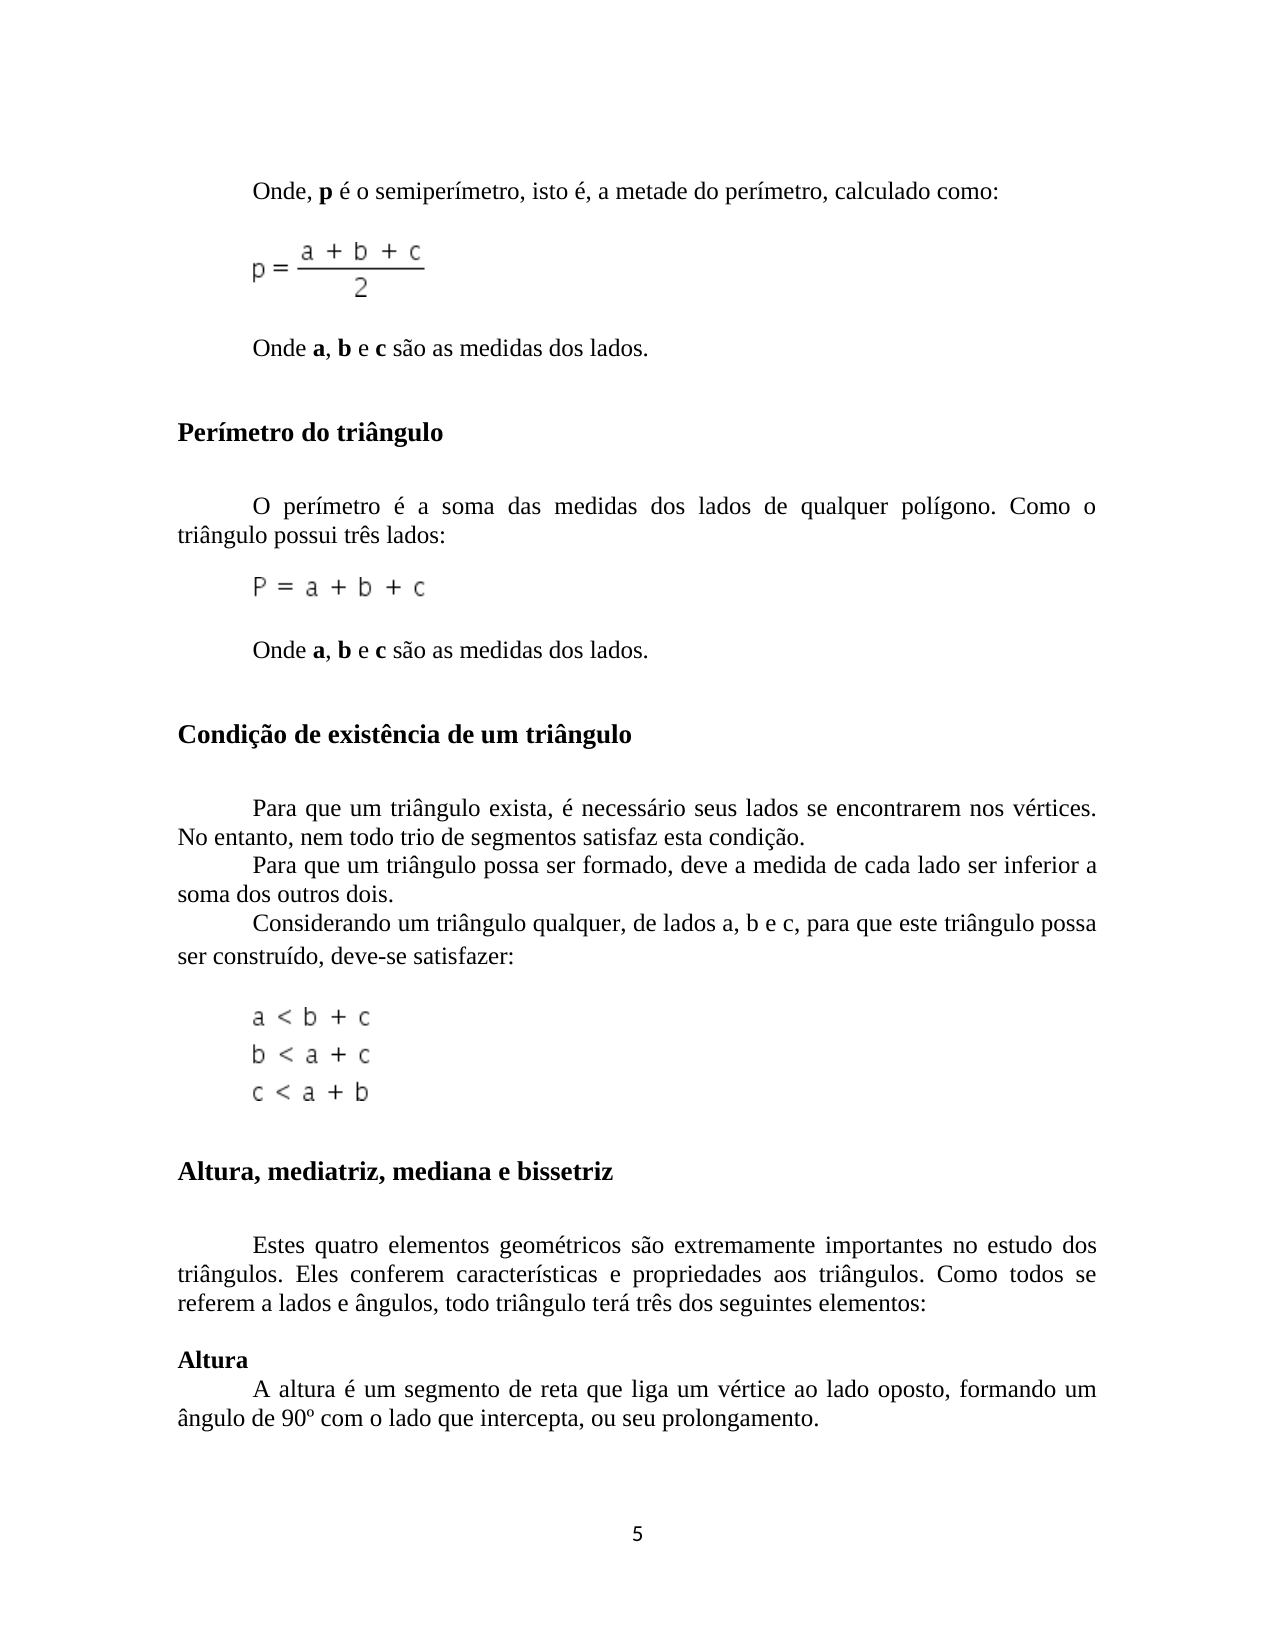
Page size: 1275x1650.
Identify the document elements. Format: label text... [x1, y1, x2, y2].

text O perímetro é a soma das medidas dos lados de qualquer polígono. Como o triângulo possui três lados: [177, 491, 1098, 549]
subtitle Perímetro do triângulo [177, 416, 1098, 447]
text Para que um triângulo possa ser formado, deve a medida de cada lado ser inferior a soma dos outros dois. [177, 851, 1098, 908]
text Onde, p é o semiperímetro, isto é, a metade do perímetro, calculado como: [177, 176, 1098, 205]
subtitle Condição de existência de um triângulo [177, 718, 1098, 749]
text Para que um triângulo exista, é necessário seus lados se encontrarem nos vértices. No entanto, nem todo trio de segmentos satisfaz esta condição. [177, 793, 1098, 851]
subtitle Altura, mediatriz, mediana e bissetriz [177, 1155, 1098, 1186]
text Estes quatro elementos geométricos são extremamente importantes no estudo dos triângulos. Eles conferem características e propriedades aos triângulos. Como todos se referem a lados e ângulos, todo triângulo terá três dos seguintes elementos: [177, 1230, 1098, 1316]
picture [252, 577, 426, 598]
text Onde a, b e c são as medidas dos lados. [177, 333, 1098, 362]
text Considerando um triângulo qualquer, de lados a, b e c, para que este triângulo possa ser construído, deve-se satisfazer: [177, 908, 1098, 970]
picture [252, 1007, 371, 1101]
text Altura [177, 1345, 1098, 1374]
picture [252, 242, 428, 297]
text Onde a, b e c são as medidas dos lados. [177, 635, 1098, 664]
text A altura é um segmento de reta que liga um vértice ao lado oposto, formando um ângulo de 90º com o lado que intercepta, ou seu prolongamento. [177, 1374, 1098, 1431]
